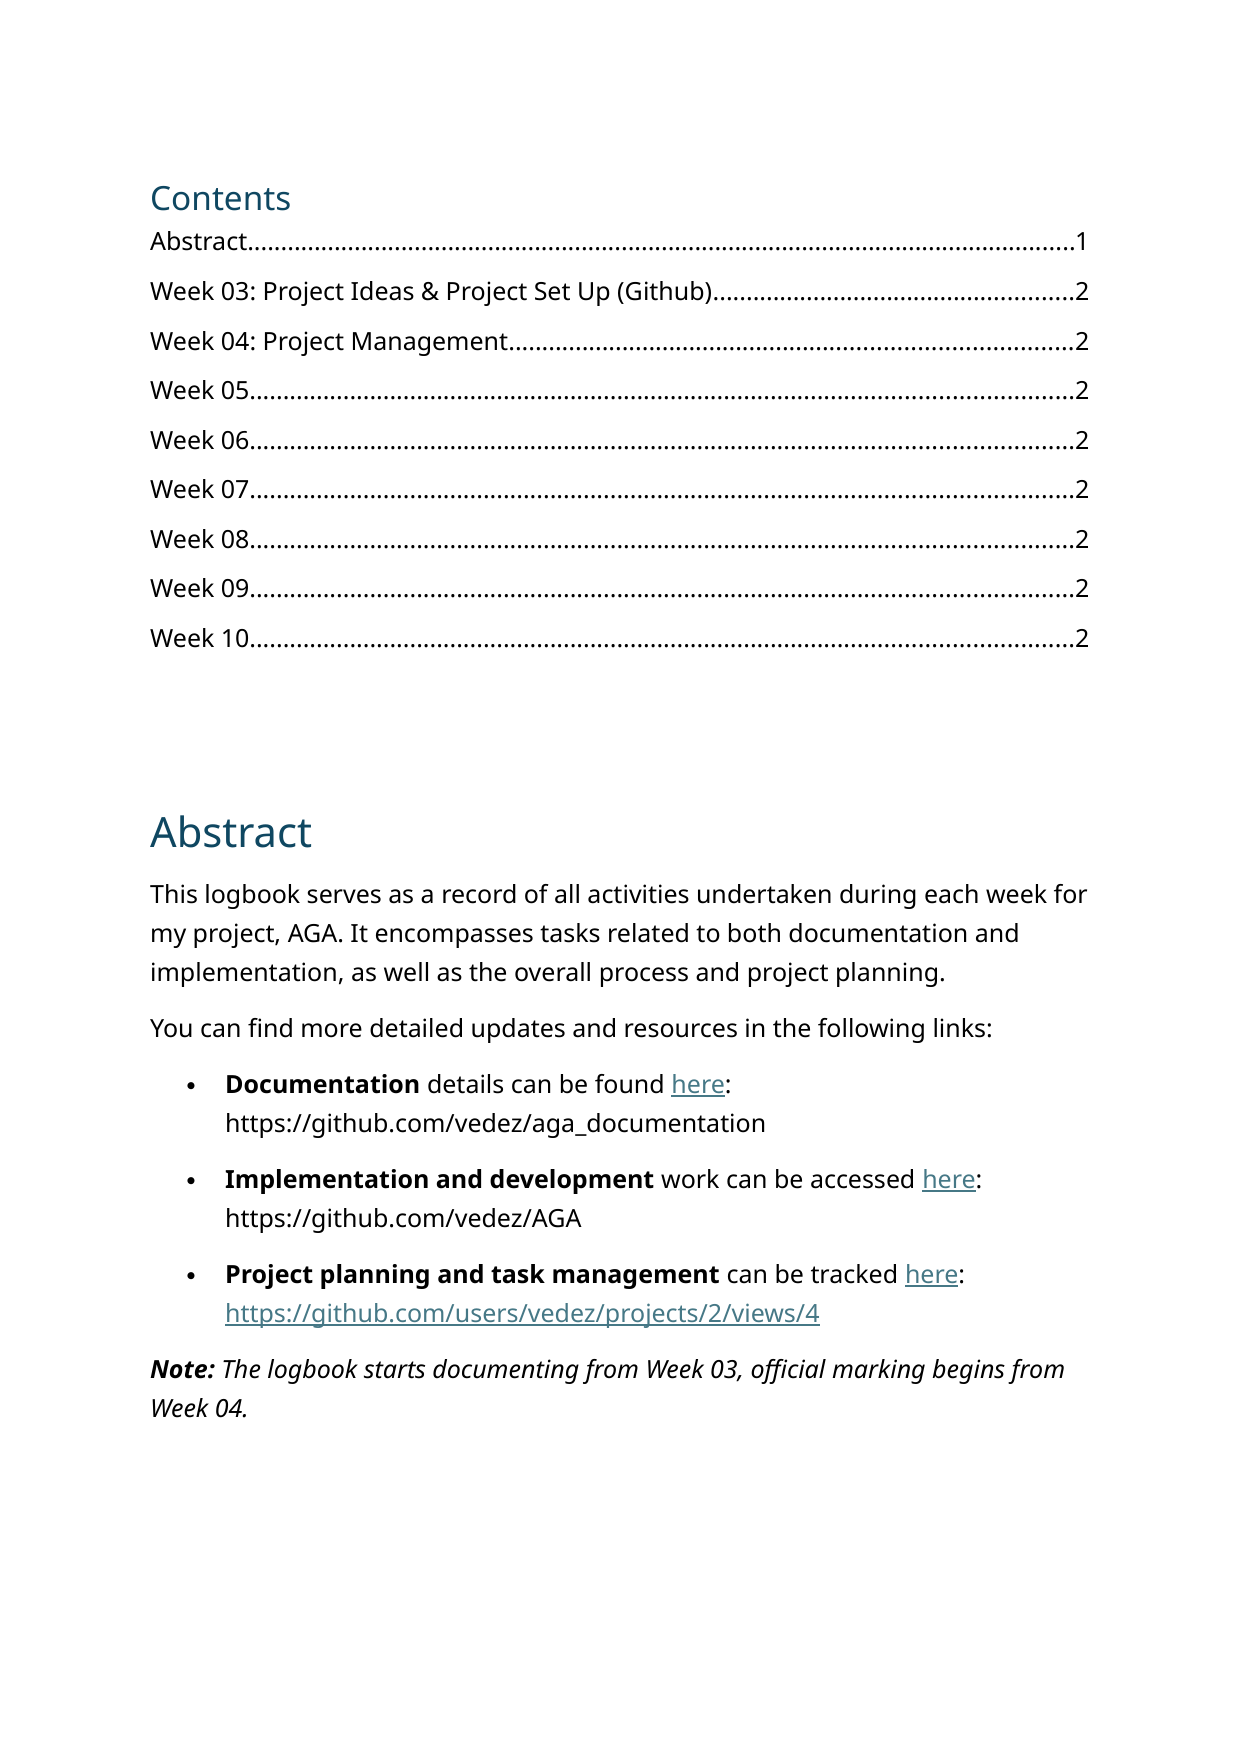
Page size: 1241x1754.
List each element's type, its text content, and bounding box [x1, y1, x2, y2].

text Note: The logbook starts documenting from Week 03, official marking begins from Week 04. [150, 1351, 1090, 1424]
list Implementation and development work can be accessed here: https://github.com/vedez/AGA [187, 1161, 1090, 1234]
list Documentation details can be found here: https://github.com/vedez/aga_documentation [187, 1066, 1090, 1139]
text You can find more detailed updates and resources in the following links: [150, 1010, 1090, 1044]
list Project planning and task management can be tracked here: https://github.com/users/vedez/projects/2/views/4 [187, 1256, 1090, 1329]
text This logbook serves as a record of all activities undertaken during each week for my project, AGA. It encompasses tasks related to both documentation and implementation, as well as the overall process and project planning. [150, 876, 1090, 989]
subtitle Abstract [150, 803, 1090, 859]
